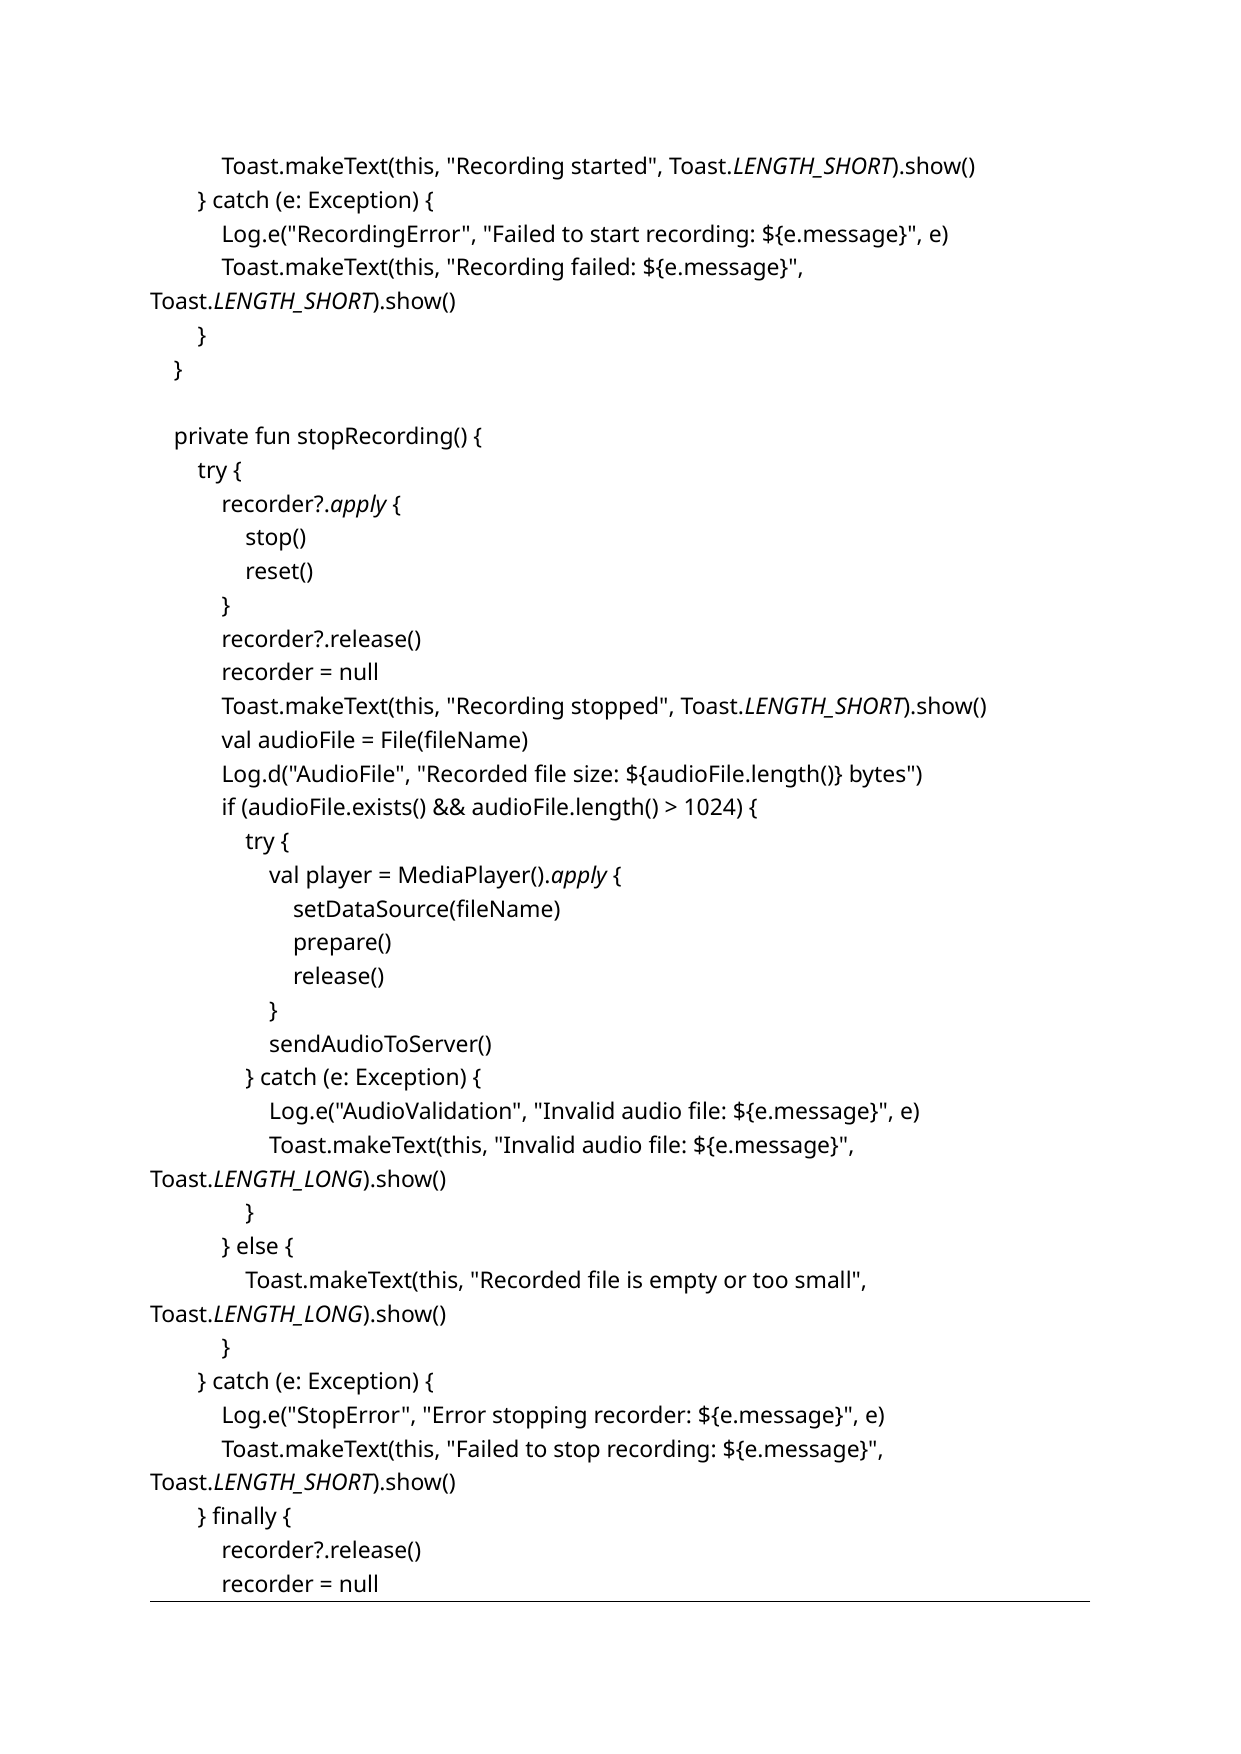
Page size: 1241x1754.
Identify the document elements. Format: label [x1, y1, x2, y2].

text [150, 150, 1090, 1601]
